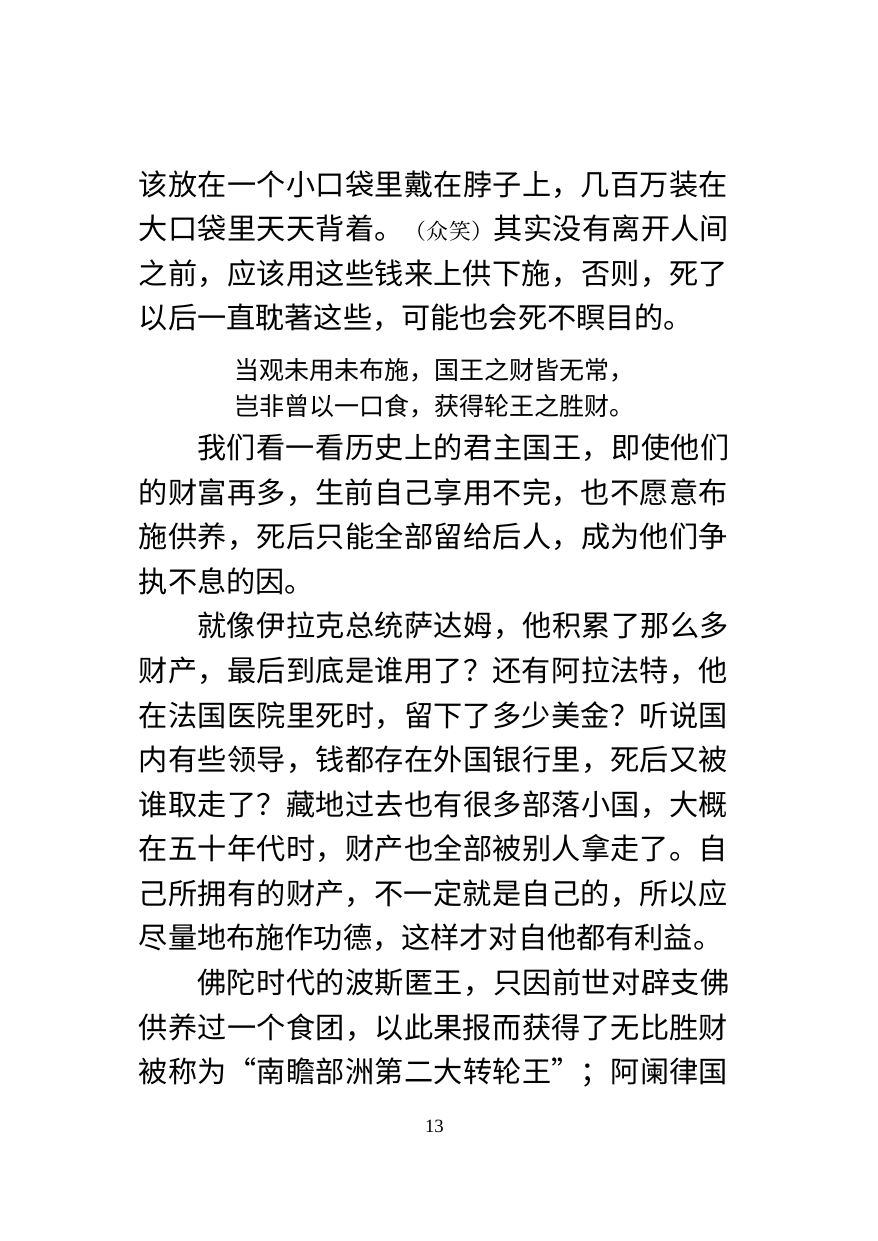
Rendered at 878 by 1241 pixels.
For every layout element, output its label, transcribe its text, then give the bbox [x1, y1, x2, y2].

text 就像伊拉克总统萨达姆，他积累了那么多财产，最后到底是谁用了？还有阿拉法特，他在法国医院里死时，留下了多少美金？听说国内有些领导，钱都存在外国银行里，死后又被谁取走了？藏地过去也有很多部落小国，大概在五十年代时，财产也全部被别人拿走了。自己所拥有的财产，不一定就是自己的，所以应尽量地布施作功德，这样才对自他都有利益。 [139, 601, 729, 958]
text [139, 958, 729, 1092]
text 岂非曾以一口食，获得轮王之胜财。 [139, 387, 729, 423]
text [139, 159, 729, 338]
text 我们看一看历史上的君主国王，即使他们的财富再多，生前自己享用不完，也不愿意布施供养，死后只能全部留给后人，成为他们争执不息的因。 [139, 423, 729, 601]
text 当观未用未布施，国王之财皆无常， [139, 350, 729, 387]
